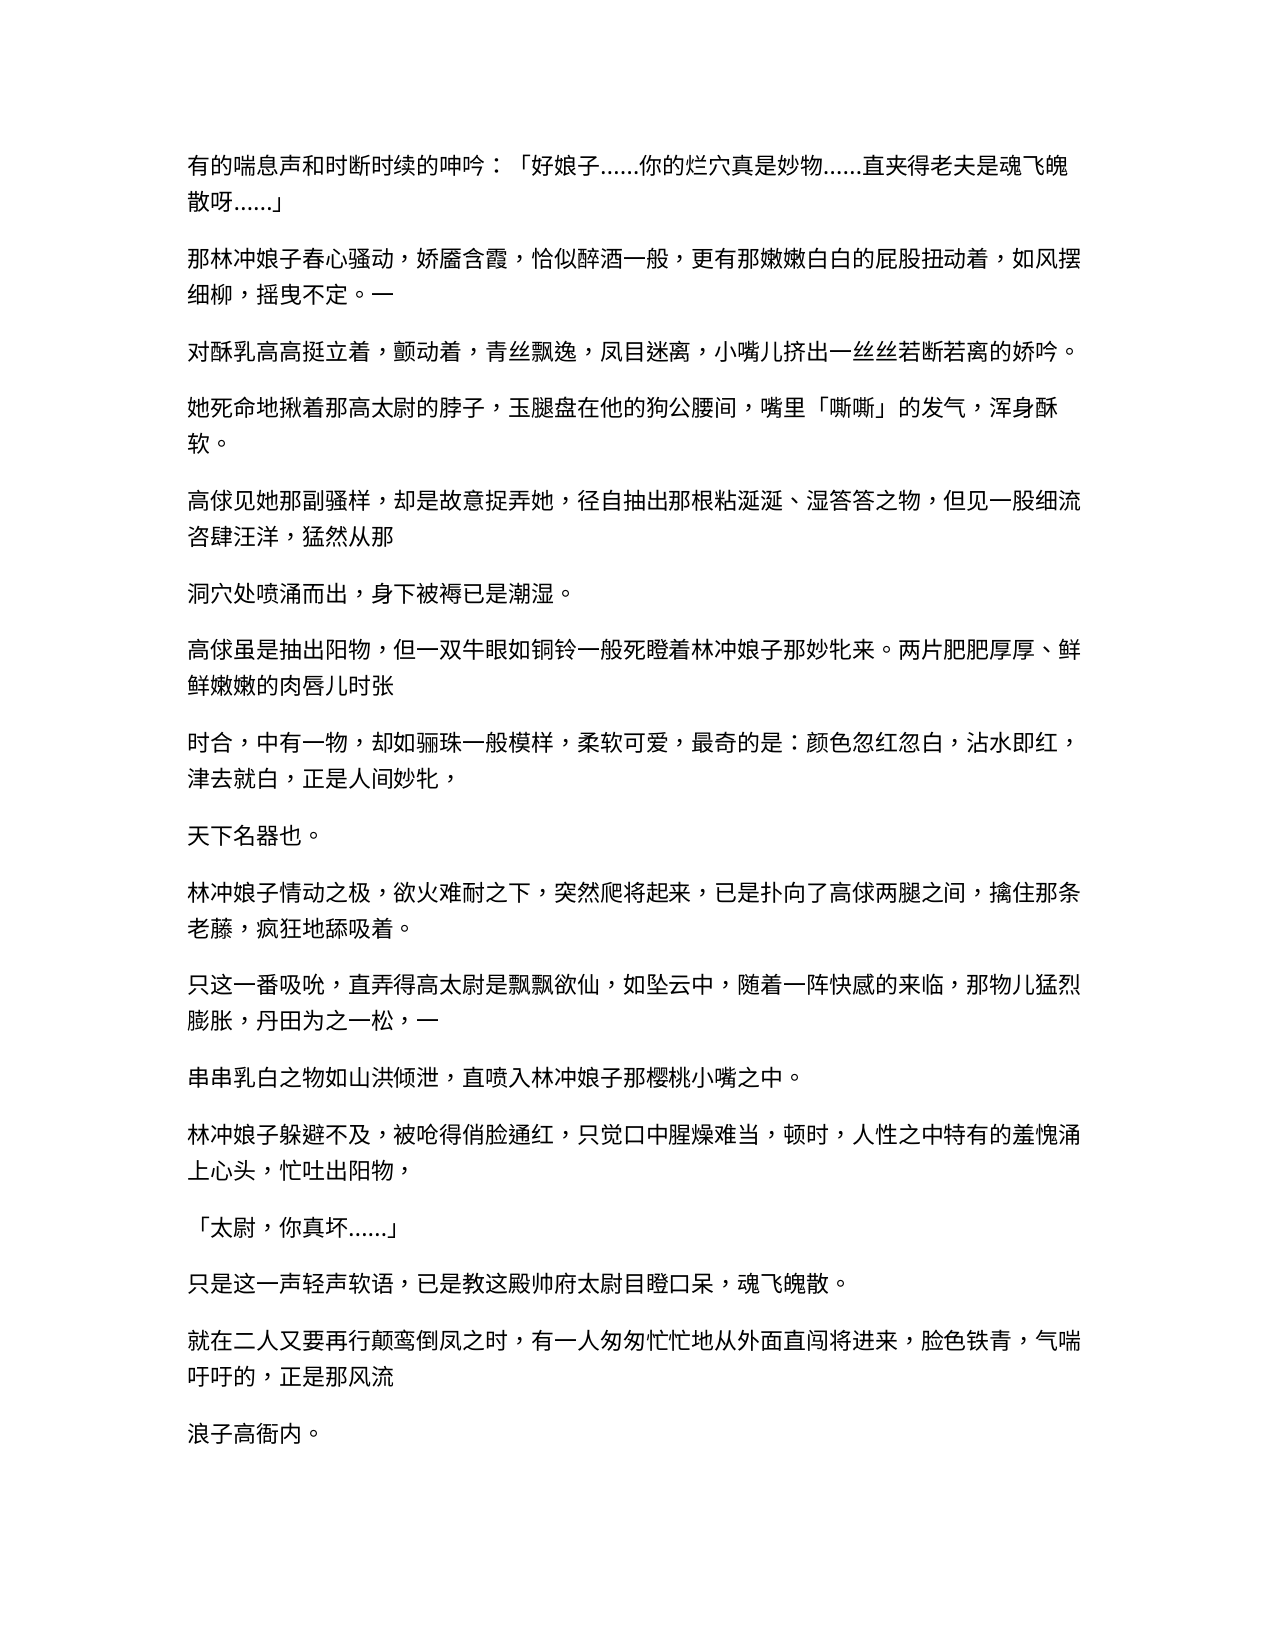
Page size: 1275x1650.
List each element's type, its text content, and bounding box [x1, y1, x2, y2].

text 就在二人又要再行颠鸾倒凤之时，有一人匆匆忙忙地从外面直闯将进来，脸色铁青，气喘吁吁的，正是那风流 [187, 1325, 1087, 1392]
text 她死命地揪着那高太尉的脖子，玉腿盘在他的狗公腰间，嘴里「嘶嘶」的发气，浑身酥软。 [187, 392, 1087, 459]
text 那林冲娘子春心骚动，娇靥含霞，恰似醉酒一般，更有那嫩嫩白白的屁股扭动着，如风摆细柳，摇曳不定。一 [187, 243, 1087, 310]
text 林冲娘子躲避不及，被呛得俏脸通红，只觉口中腥燥难当，顿时，人性之中特有的羞愧涌上心头，忙吐出阳物， [187, 1119, 1087, 1186]
text 只是这一声轻声软语，已是教这殿帅府太尉目瞪口呆，魂飞魄散。 [187, 1268, 1087, 1299]
text 串串乳白之物如山洪倾泄，直喷入林冲娘子那樱桃小嘴之中。 [187, 1062, 1087, 1093]
text 时合，中有一物，却如骊珠一般模样，柔软可爱，最奇的是：颜色忽红忽白，沾水即红，津去就白，正是人间妙牝， [187, 727, 1087, 794]
text 洞穴处喷涌而出，身下被褥已是潮湿。 [187, 578, 1087, 609]
text 对酥乳高高挺立着，颤动着，青丝飘逸，凤目迷离，小嘴儿挤出一丝丝若断若离的娇吟。 [187, 335, 1087, 367]
text 有的喘息声和时断时续的呻吟：「好娘子……你的烂穴真是妙物……直夹得老夫是魂飞魄散呀……」 [187, 150, 1087, 217]
text 浪子高衙内。 [187, 1418, 1087, 1449]
text 林冲娘子情动之极，欲火难耐之下，突然爬将起来，已是扑向了高俅两腿之间，擒住那条老藤，疯狂地舔吸着。 [187, 877, 1087, 944]
text 「太尉，你真坏……」 [187, 1211, 1087, 1243]
text 高俅见她那副骚样，却是故意捉弄她，径自抽出那根粘涎涎、湿答答之物，但见一股细流咨肆汪洋，猛然从那 [187, 485, 1087, 552]
text 只这一番吸吮，直弄得高太尉是飘飘欲仙，如坠云中，随着一阵快感的来临，那物儿猛烈膨胀，丹田为之一松，一 [187, 969, 1087, 1036]
text 高俅虽是抽出阳物，但一双牛眼如铜铃一般死瞪着林冲娘子那妙牝来。两片肥肥厚厚、鲜鲜嫩嫩的肉唇儿时张 [187, 634, 1087, 702]
text 天下名器也。 [187, 820, 1087, 851]
